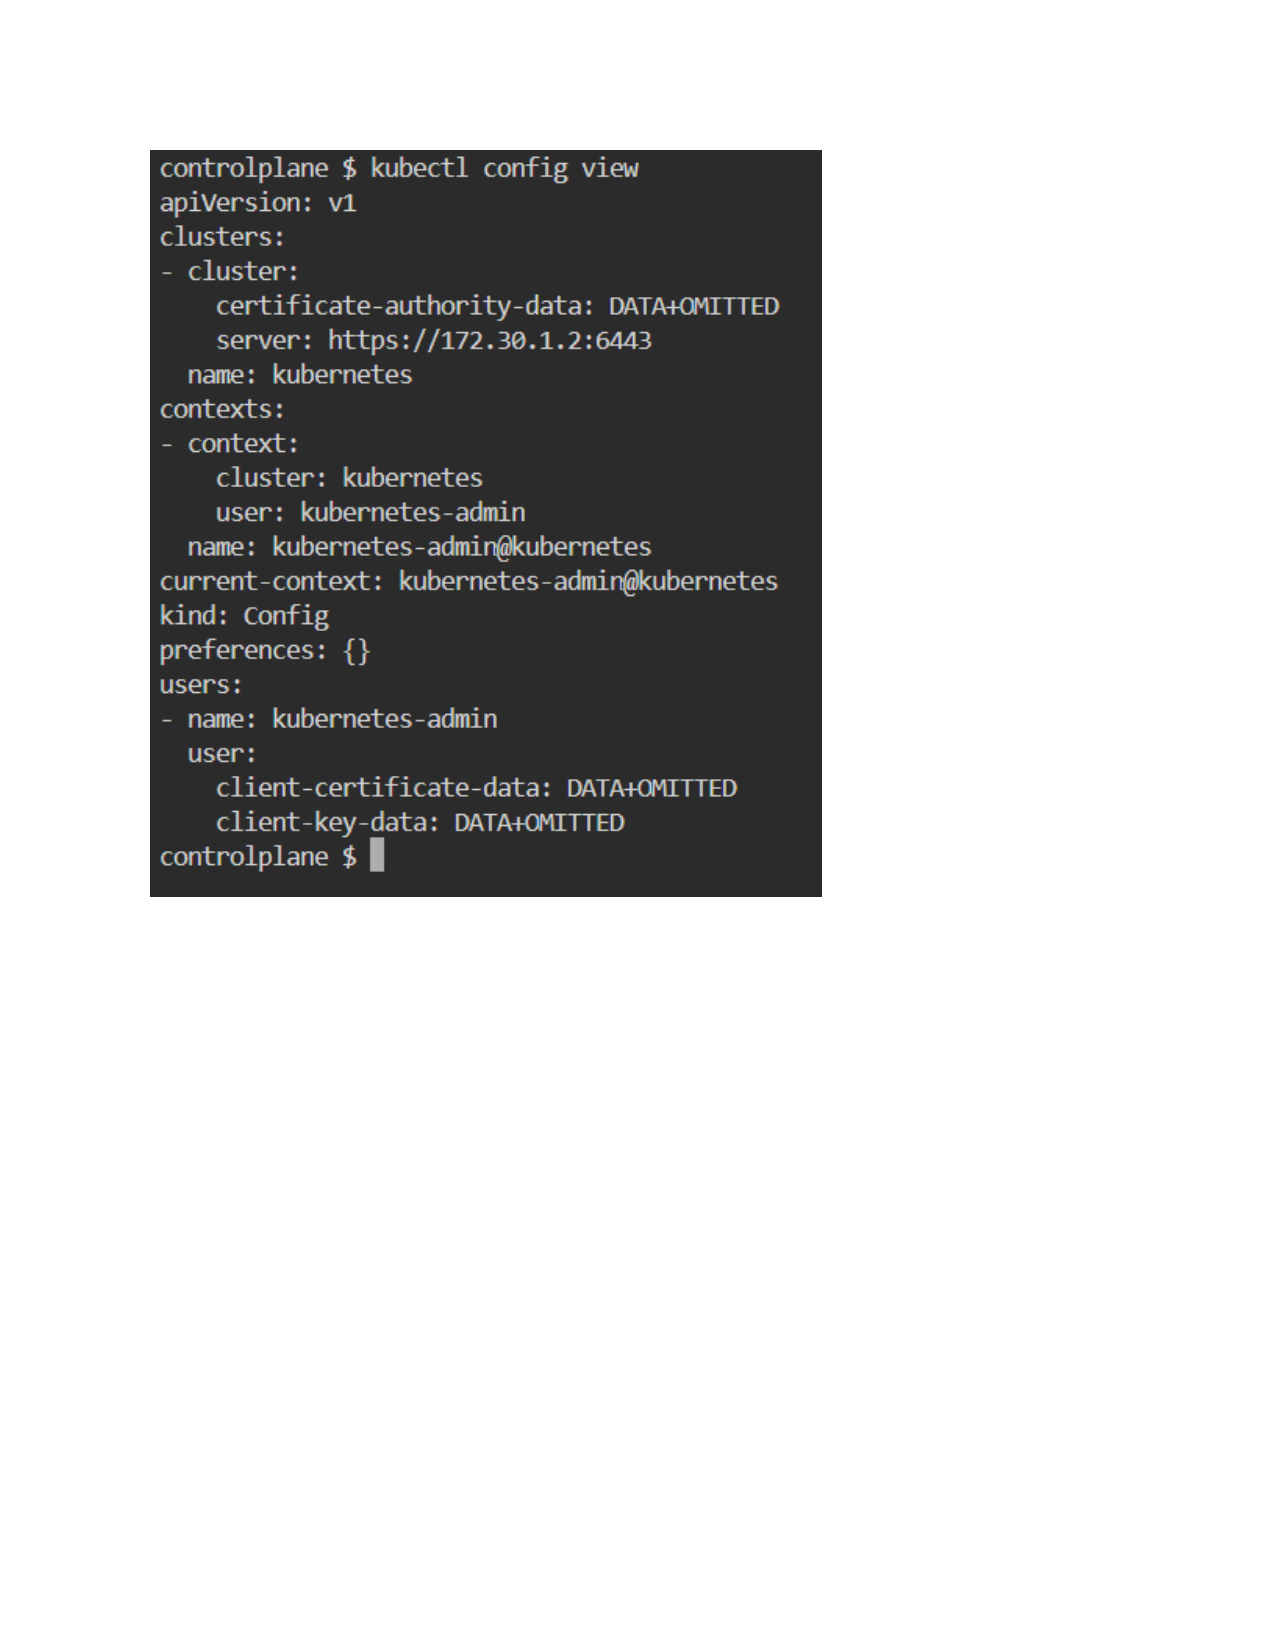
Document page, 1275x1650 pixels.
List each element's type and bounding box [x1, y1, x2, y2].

picture [150, 150, 822, 897]
